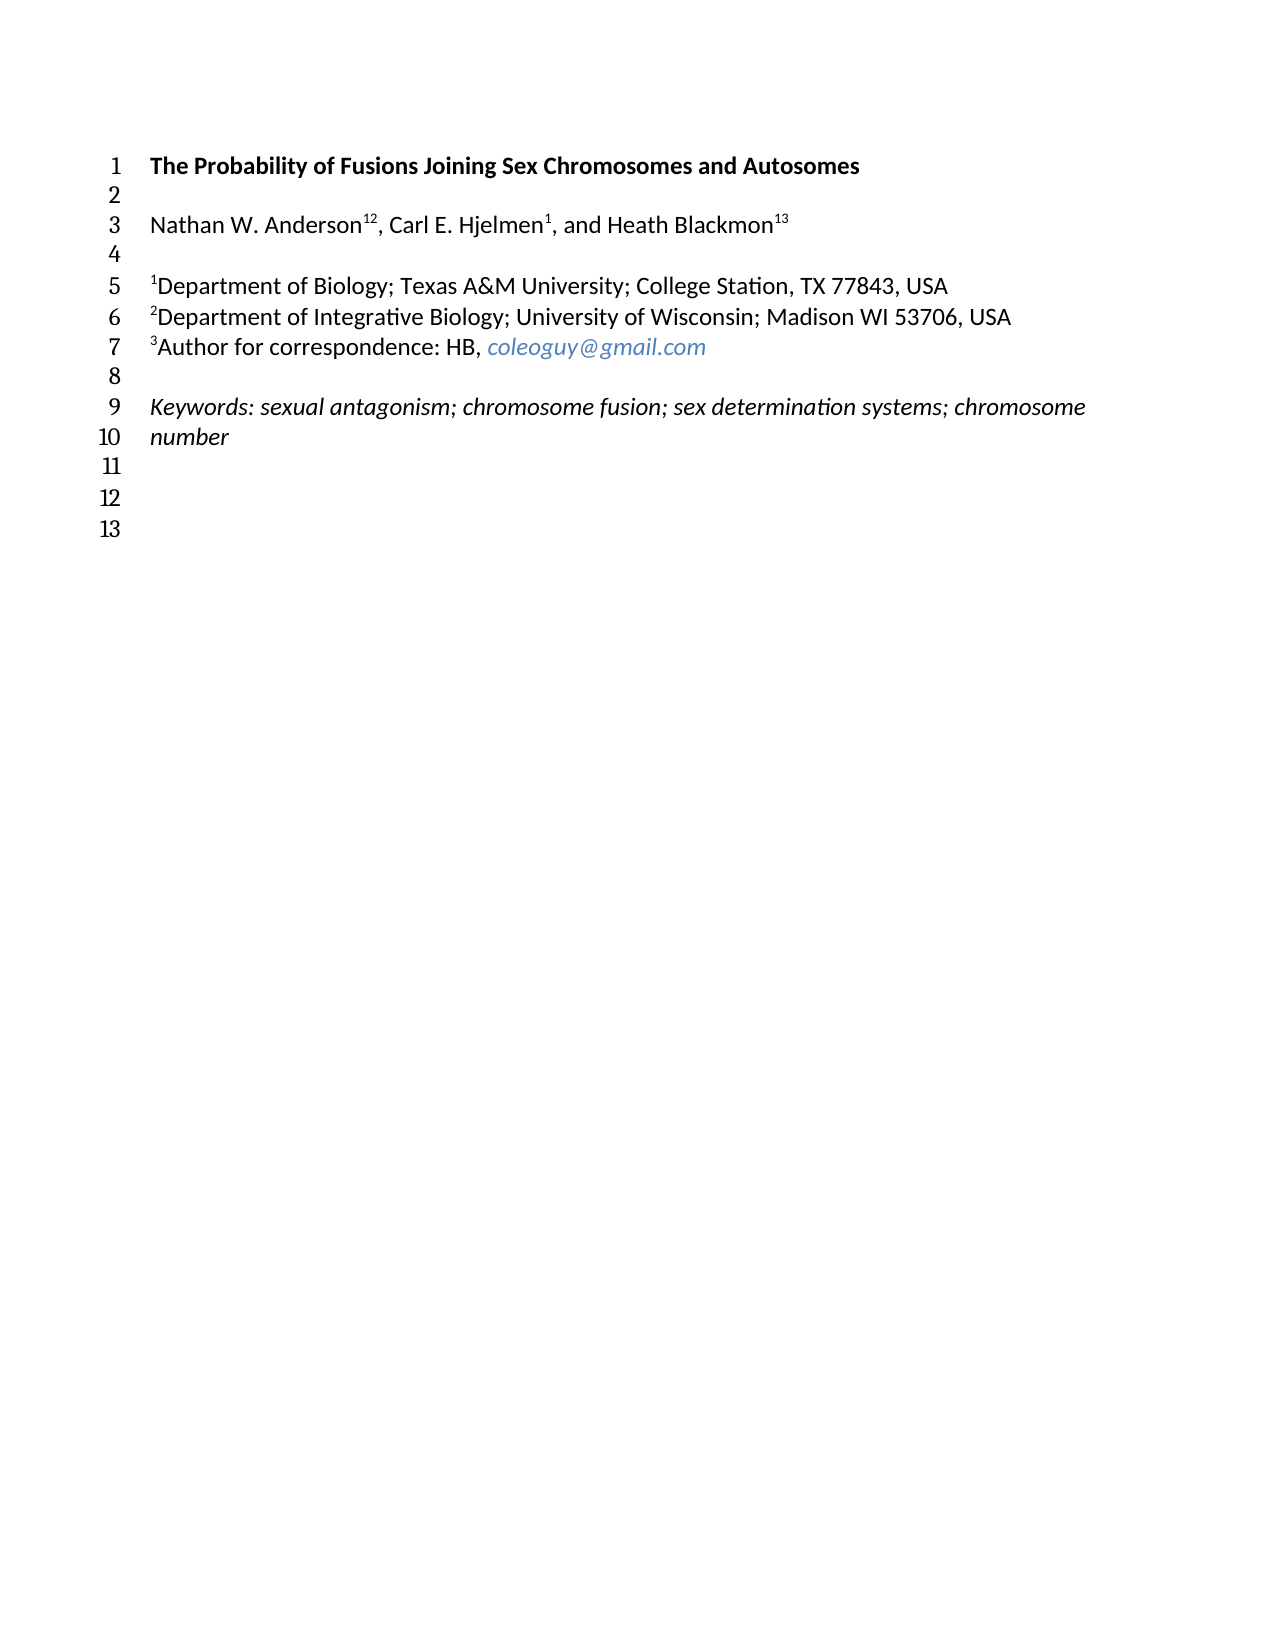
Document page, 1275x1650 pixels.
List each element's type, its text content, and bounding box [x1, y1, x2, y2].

text The Probability of Fusions Joining Sex Chromosomes and Autosomes [150, 150, 1125, 181]
text Nathan W. Anderson12, Carl E. Hjelmen1, and Heath Blackmon13 [150, 209, 1125, 240]
text 2Department of Integrative Biology; University of Wisconsin; Madison WI 53706, USA [150, 301, 1125, 331]
text 3Author for correspondence: HB, coleoguy@gmail.com [150, 331, 1125, 362]
text 1Department of Biology; Texas A&M University; College Station, TX 77843, USA [150, 270, 1125, 301]
text Keywords: sexual antagonism; chromosome fusion; sex determination systems; chromosome number [150, 391, 1125, 452]
